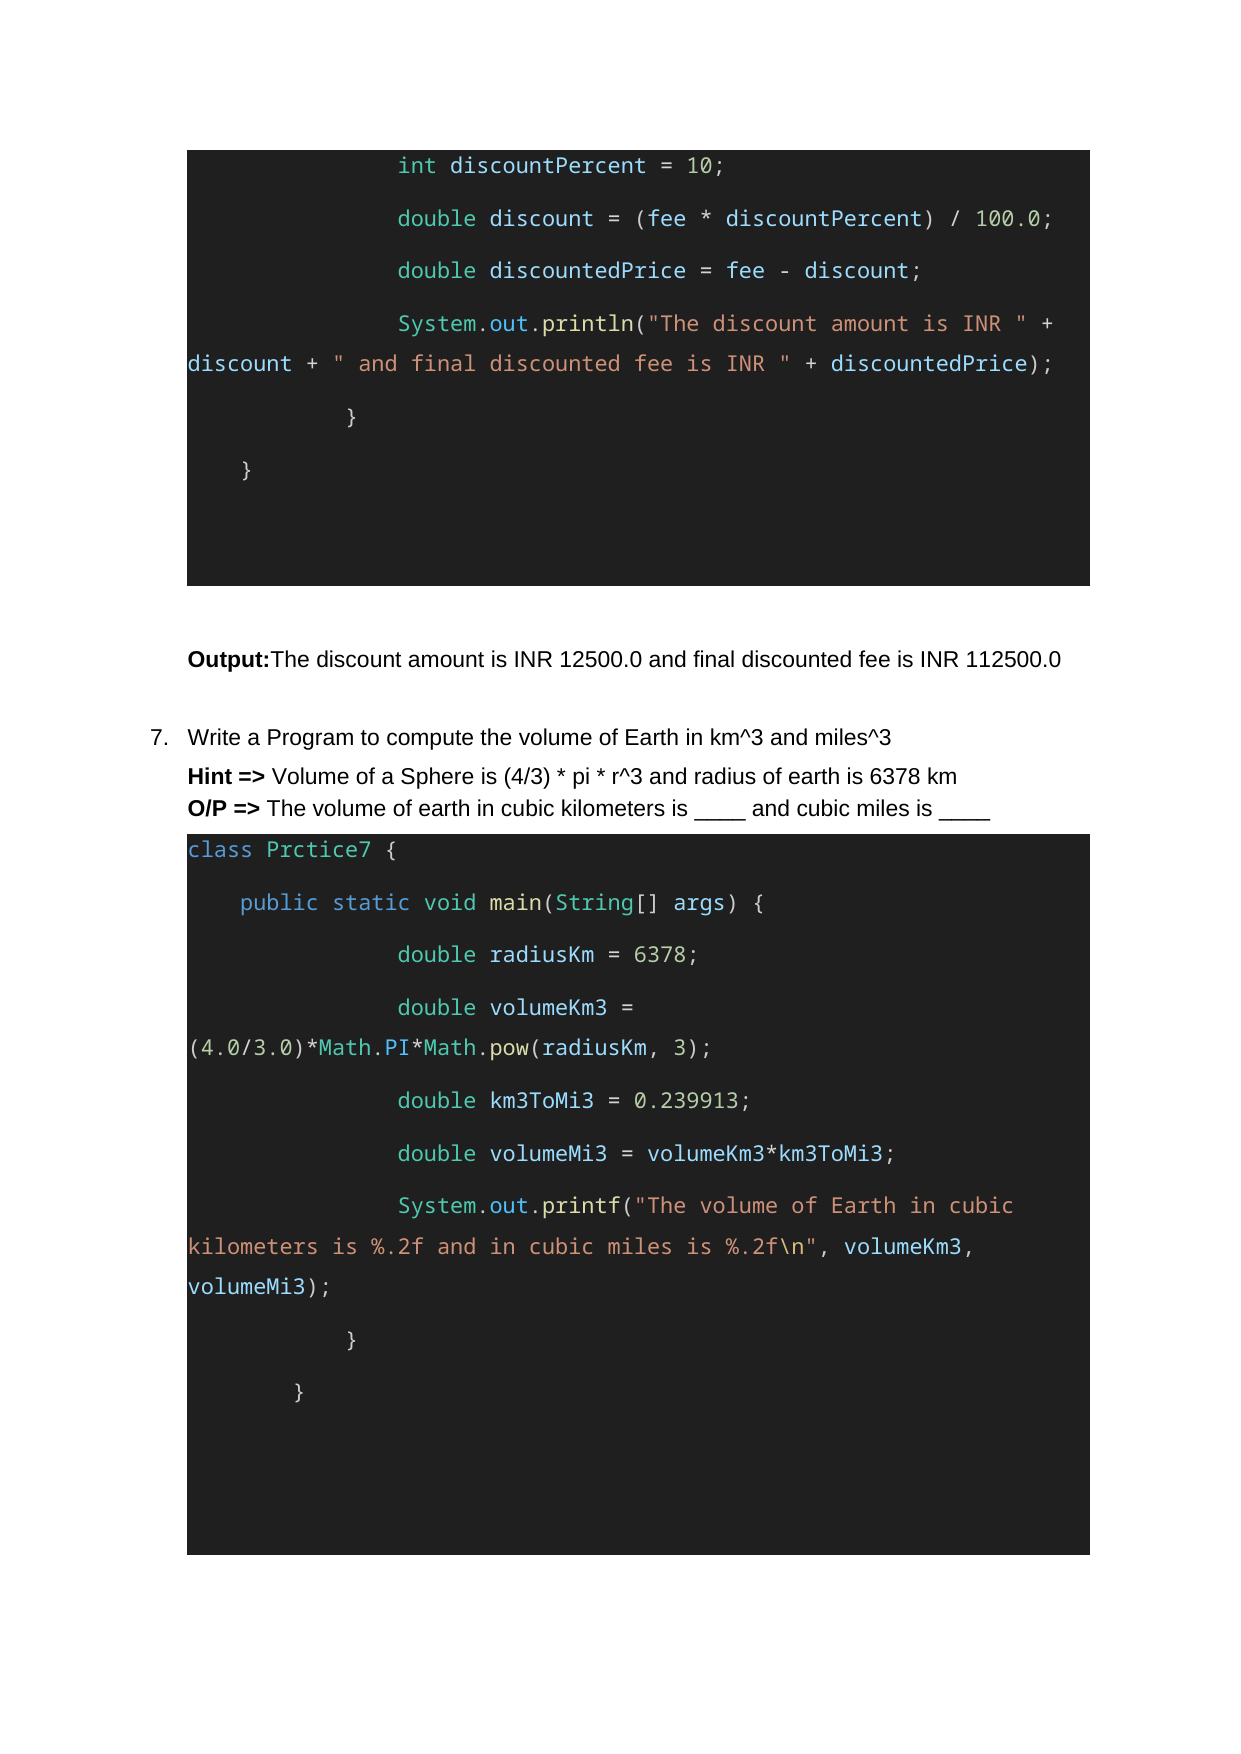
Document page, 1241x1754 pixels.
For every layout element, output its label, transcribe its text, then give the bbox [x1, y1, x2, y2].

text } [187, 454, 1090, 483]
text } [187, 1324, 1090, 1353]
text Output:The discount amount is INR 12500.0 and final discounted fee is INR 112500.0 [187, 646, 1090, 672]
text public static void main(String[] args) { [187, 887, 1090, 917]
text System.out.println("The discount amount is INR " + discount + " and final discounted fee is INR " + discountedPrice); [187, 308, 1090, 378]
text class Prctice7 { [187, 834, 1090, 864]
list Write a Program to compute the volume of Earth in km^3 and miles^3 [150, 724, 1090, 750]
text System.out.printf("The volume of Earth in cubic kilometers is %.2f and in cubic miles is %.2f\n", volumeKm3, volumeMi3); [187, 1191, 1090, 1301]
text double discount = (fee * discountPercent) / 100.0; [187, 203, 1090, 232]
text double volumeMi3 = volumeKm3*km3ToMi3; [187, 1138, 1090, 1168]
text int discountPercent = 10; [187, 150, 1090, 180]
text } [187, 1376, 1090, 1406]
text double km3ToMi3 = 0.239913; [187, 1085, 1090, 1115]
text } [187, 401, 1090, 431]
text double volumeKm3 = (4.0/3.0)*Math.PI*Math.pow(radiusKm, 3); [187, 992, 1090, 1062]
text O/P => The volume of earth in cubic kilometers is ____ and cubic miles is ____ [187, 795, 1090, 822]
text double discountedPrice = fee - discount; [187, 255, 1090, 285]
text double radiusKm = 6378; [187, 939, 1090, 969]
text Hint => Volume of a Sphere is (4/3) * pi * r^3 and radius of earth is 6378 km [187, 763, 1090, 789]
